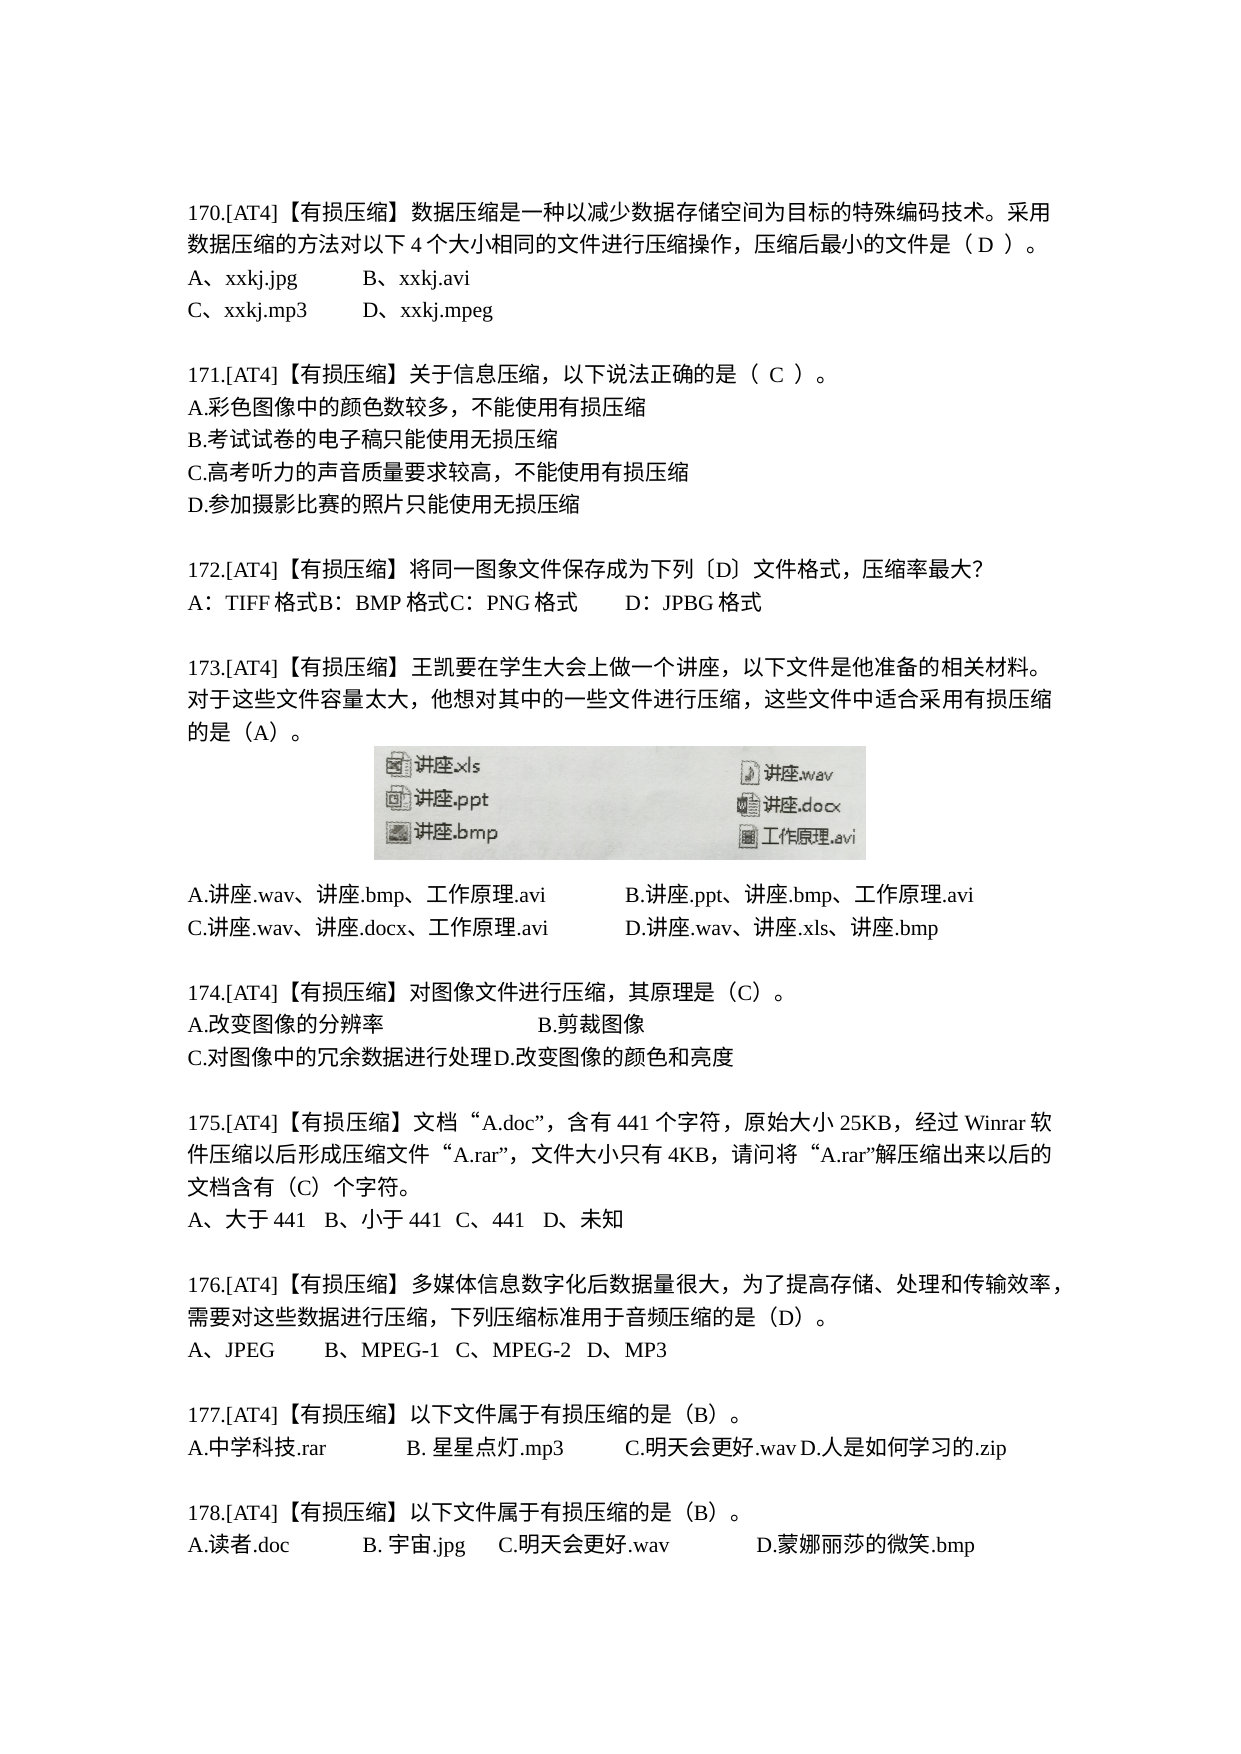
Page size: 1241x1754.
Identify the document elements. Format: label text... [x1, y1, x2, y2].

text 176.[AT4]【有损压缩】多媒体信息数字化后数据量很大，为了提高存储、处理和传输效率，需要对这些数据进行压缩，下列压缩标准用于音频压缩的是（D）。 [187, 1267, 1053, 1332]
text A：TIFF格式 B：BMP格式 C：PNG格式 D：JPBG格式 [187, 584, 1053, 617]
text 170.[AT4]【有损压缩】数据压缩是一种以减少数据存储空间为目标的特殊编码技术。采用数据压缩的方法对以下4个大小相同的文件进行压缩操作，压缩后最小的文件是（ D ）。 [187, 194, 1053, 259]
text 177.[AT4]【有损压缩】以下文件属于有损压缩的是（B）。 [187, 1397, 1053, 1429]
text 178.[AT4]【有损压缩】以下文件属于有损压缩的是（B）。 [187, 1494, 1053, 1527]
text A.彩色图像中的颜色数较多，不能使用有损压缩 [187, 389, 1053, 422]
text A.中学科技.rar B. 星星点灯.mp3 C.明天会更好.wav D.人是如何学习的.zip [187, 1429, 1053, 1462]
text A.改变图像的分辨率 B.剪裁图像 [187, 1007, 1053, 1039]
text A.读者.doc B. 宇宙.jpg C.明天会更好.wav D.蒙娜丽莎的微笑.bmp [187, 1527, 1053, 1559]
text 174.[AT4]【有损压缩】对图像文件进行压缩，其原理是（C）。 [187, 974, 1053, 1007]
text A.讲座.wav、讲座.bmp、工作原理.avi B.讲座.ppt、讲座.bmp、工作原理.avi [187, 877, 1053, 909]
text B.考试试卷的电子稿只能使用无损压缩 [187, 422, 1053, 454]
text 173.[AT4]【有损压缩】王凯要在学生大会上做一个讲座，以下文件是他准备的相关材料。对于这些文件容量太大，他想对其中的一些文件进行压缩，这些文件中适合采用有损压缩的是（A）。 [187, 649, 1053, 747]
text C.讲座.wav、讲座.docx、工作原理.avi D.讲座.wav、讲座.xls、讲座.bmp [187, 909, 1053, 942]
text A、大于441 B、小于441 C、441 D、未知 [187, 1202, 1053, 1234]
text C、xxkj.mp3 D、xxkj.mpeg [187, 292, 1053, 324]
text 172.[AT4]【有损压缩】将同一图象文件保存成为下列〔D〕文件格式，压缩率最大？ [187, 552, 1053, 584]
text C.高考听力的声音质量要求较高，不能使用有损压缩 [187, 454, 1053, 487]
text A、xxkj.jpg B、xxkj.avi [187, 259, 1053, 292]
picture [374, 746, 866, 860]
text D.参加摄影比赛的照片只能使用无损压缩 [187, 487, 1053, 519]
text A、JPEG B、MPEG-1 C、MPEG-2 D、MP3 [187, 1332, 1053, 1364]
text 175.[AT4]【有损压缩】文档“A.doc”，含有441个字符，原始大小25KB，经过Winrar软件压缩以后形成压缩文件“A.rar”，文件大小只有4KB，请问将“A.rar”解压缩出来以后的文档含有（C）个字符。 [187, 1104, 1053, 1202]
text C.对图像中的冗余数据进行处理 D.改变图像的颜色和亮度 [187, 1039, 1053, 1072]
text 171.[AT4]【有损压缩】关于信息压缩，以下说法正确的是（ C ）。 [187, 357, 1053, 389]
